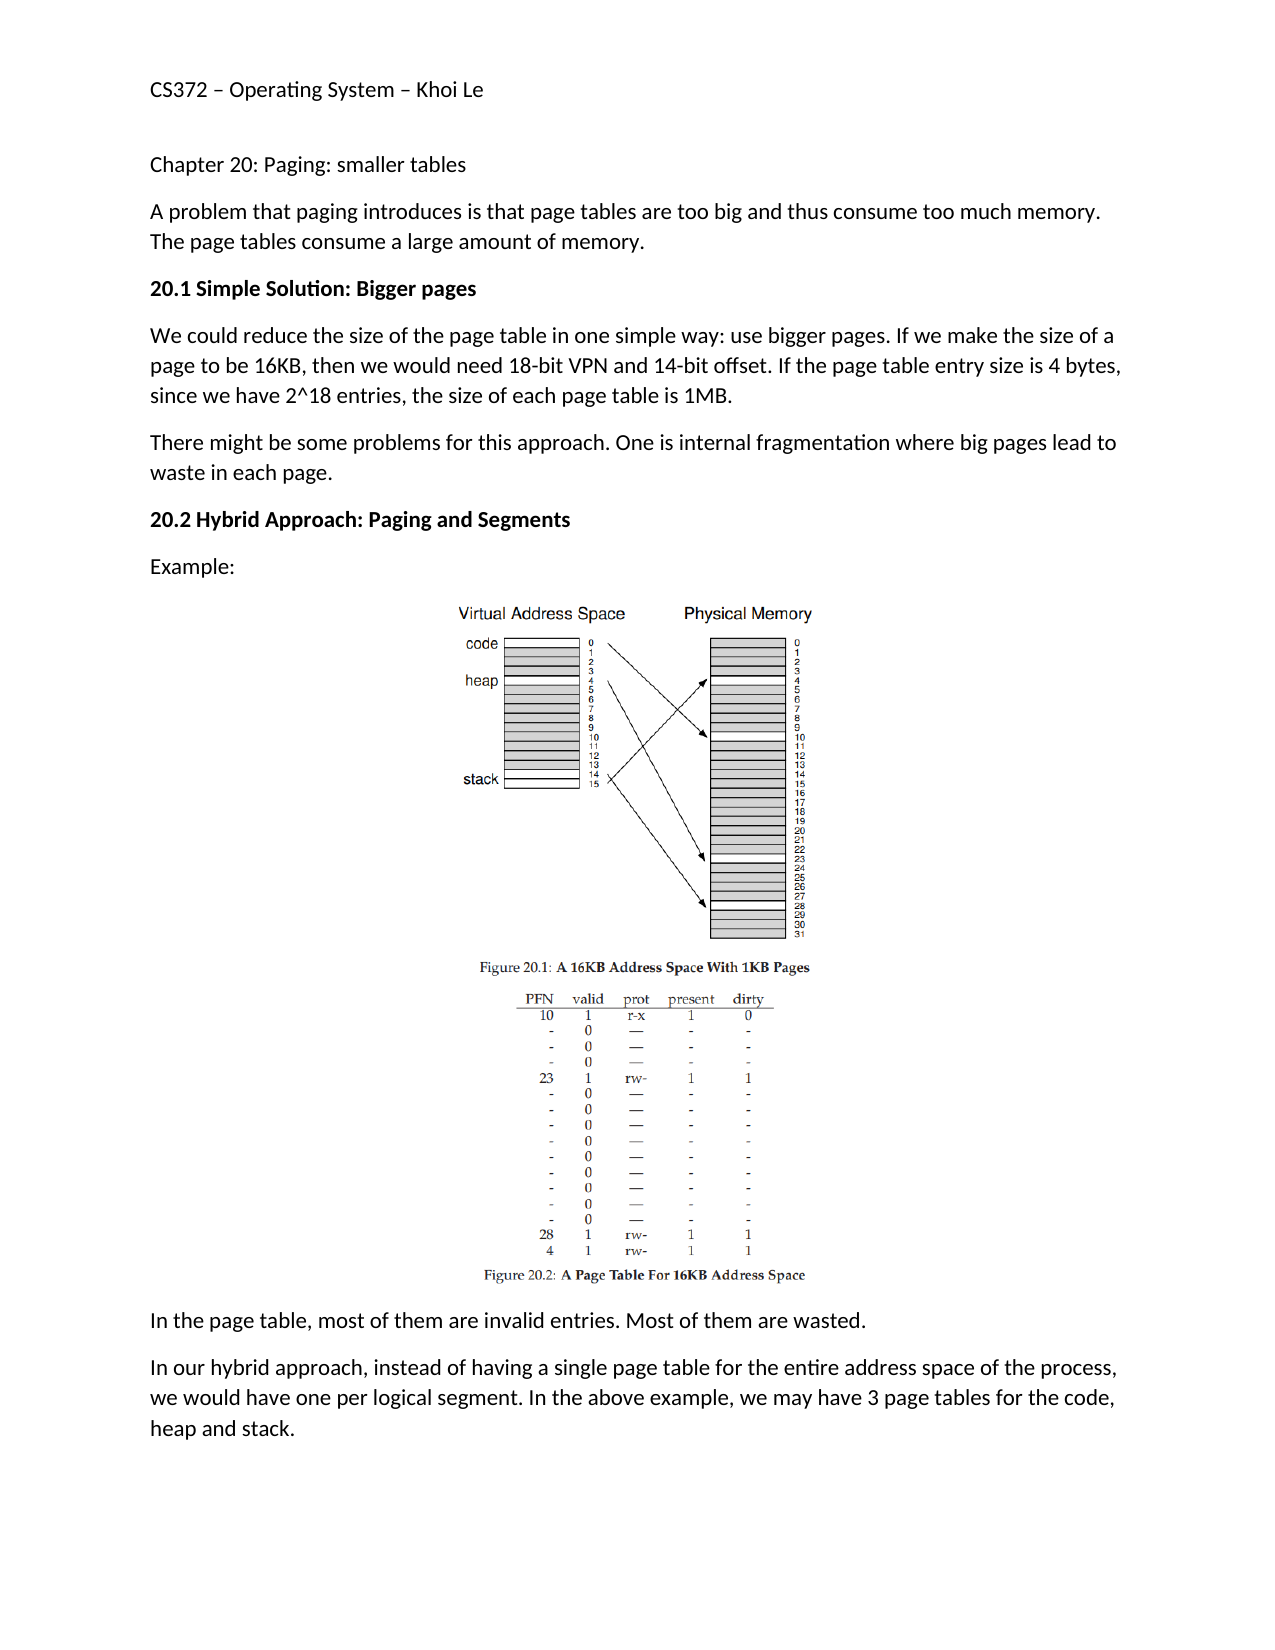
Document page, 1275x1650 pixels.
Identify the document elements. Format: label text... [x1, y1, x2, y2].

text We could reduce the size of the page table in one simple way: use bigger pages. If we make the size of a page to be 16KB, then we would need 18-bit VPN and 14-bit offset. If the page table entry size is 4 bytes, since we have 2^18 entries, the size of each page table is 1MB. [150, 321, 1125, 409]
text 20.1 Simple Solution: Bigger pages [150, 274, 1125, 302]
text In the page table, most of them are invalid entries. Most of them are wasted. [150, 1306, 1125, 1334]
text Example: [150, 552, 1125, 580]
text In our hybrid approach, instead of having a single page table for the entire address space of the process, we would have one per logical segment. In the above example, we may have 3 page tables for the code, heap and stack. [150, 1353, 1125, 1442]
text 20.2 Hybrid Approach: Paging and Segments [150, 505, 1125, 533]
picture [451, 598, 824, 1288]
text There might be some problems for this approach. One is internal fragmentation where big pages lead to waste in each page. [150, 428, 1125, 486]
text Chapter 20: Paging: smaller tables [150, 150, 1125, 178]
text A problem that paging introduces is that page tables are too big and thus consume too much memory. The page tables consume a large amount of memory. [150, 197, 1125, 255]
